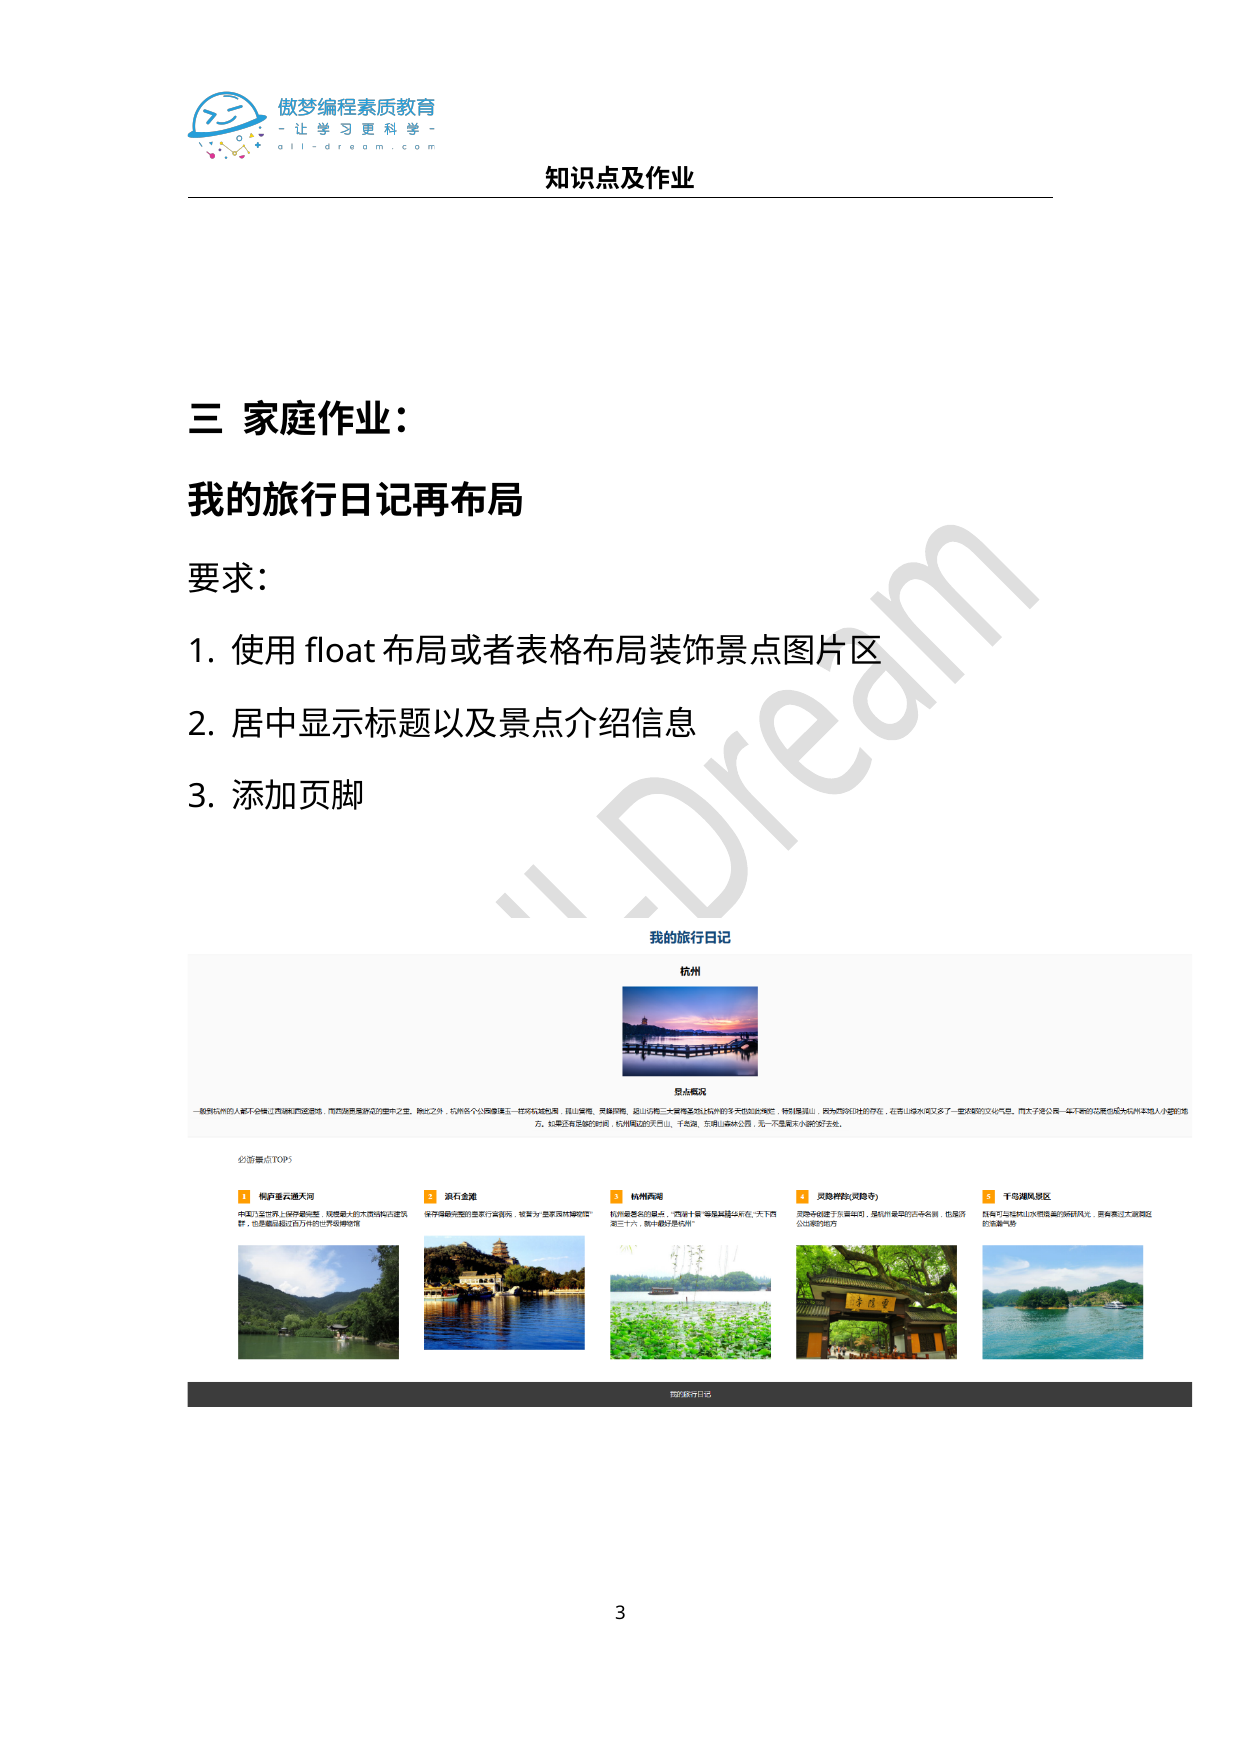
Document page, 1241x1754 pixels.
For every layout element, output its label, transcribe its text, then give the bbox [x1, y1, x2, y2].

text 要求： [187, 552, 1053, 600]
picture [187, 918, 1193, 1407]
picture [187, 88, 435, 159]
list 添加页脚 [187, 769, 1053, 817]
text 三 家庭作业： [187, 389, 1053, 443]
text 我的旅行日记再布局 [187, 470, 1053, 524]
list 使用float布局或者表格布局装饰景点图片区 [187, 624, 1053, 672]
list 居中显示标题以及景点介绍信息 [187, 696, 1053, 745]
